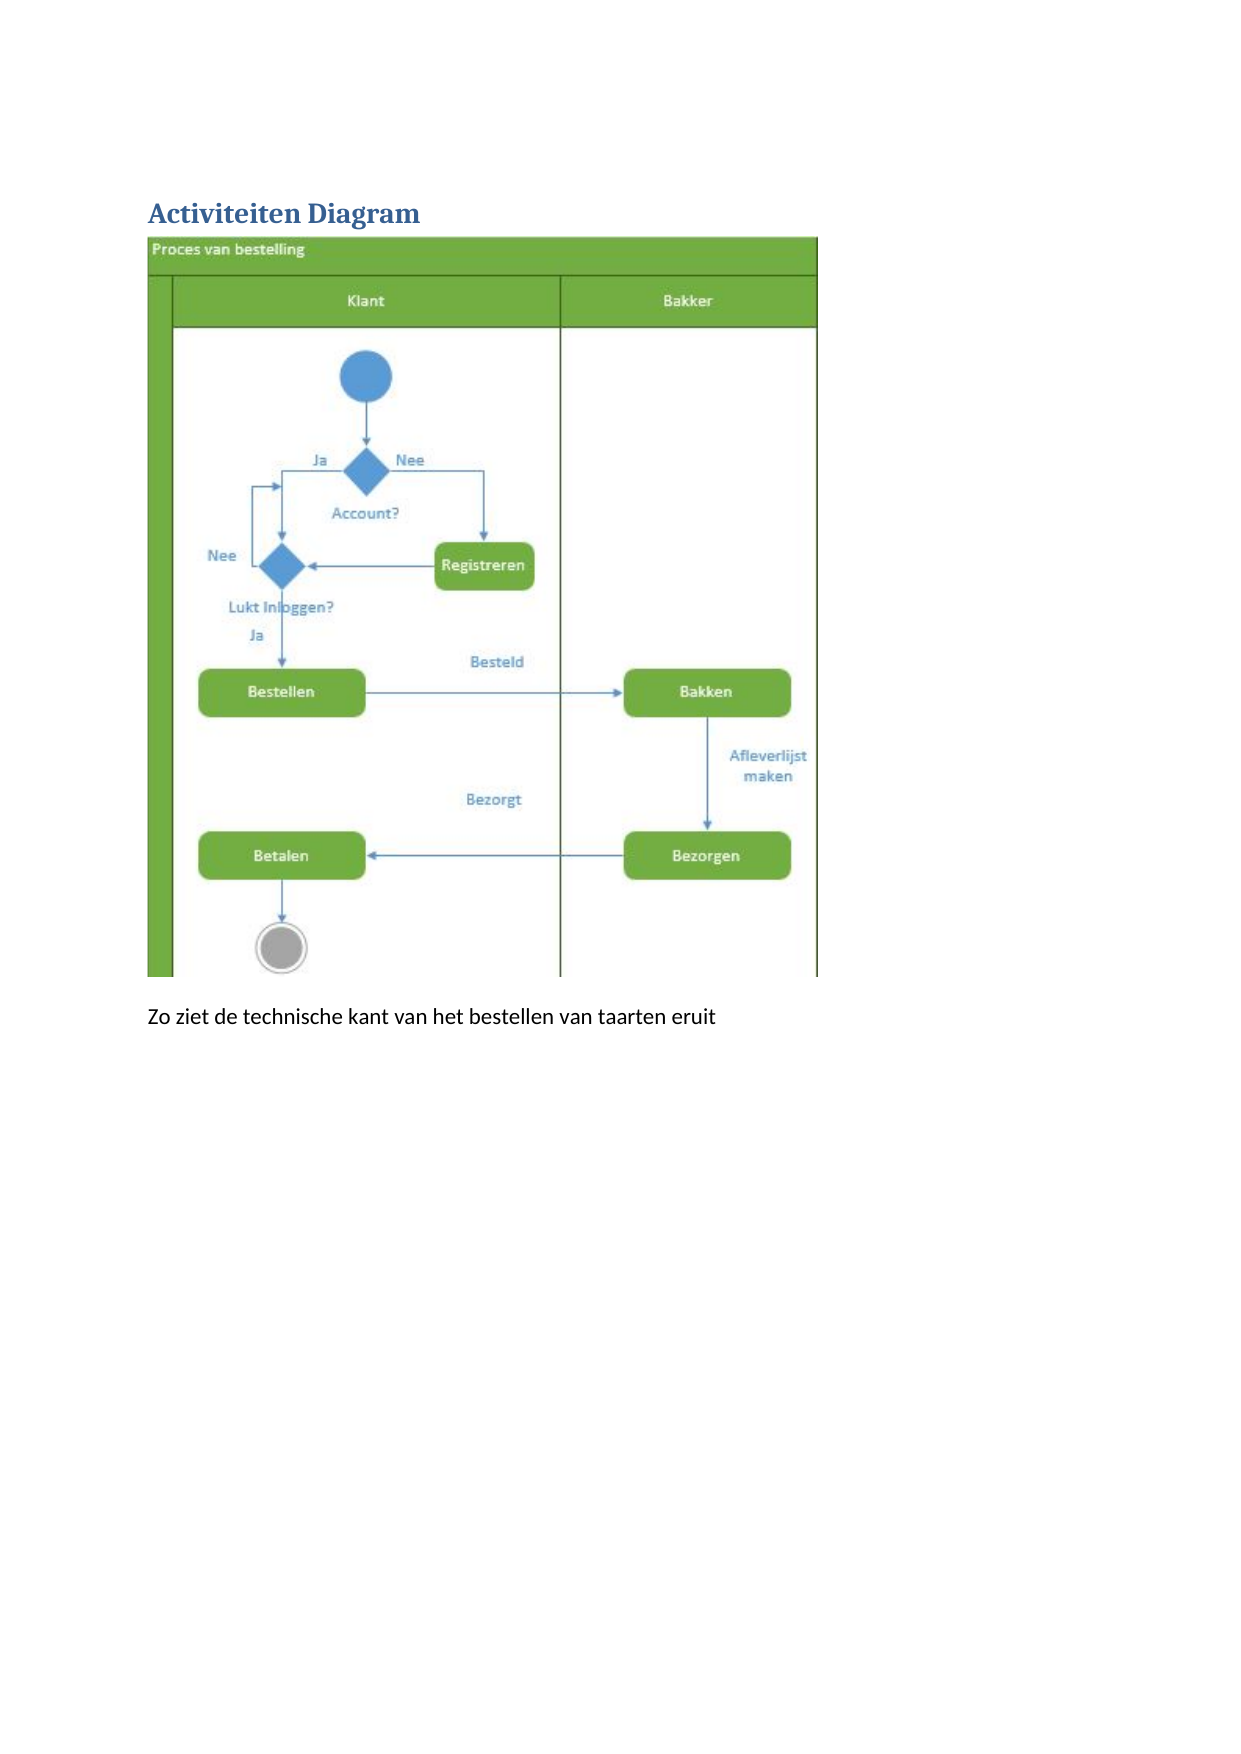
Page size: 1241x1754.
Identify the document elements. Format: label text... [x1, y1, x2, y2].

text Zo ziet de technische kant van het bestellen van taarten eruit [148, 1002, 1093, 1030]
subtitle Activiteiten Diagram [148, 198, 1093, 231]
picture [147, 236, 818, 977]
